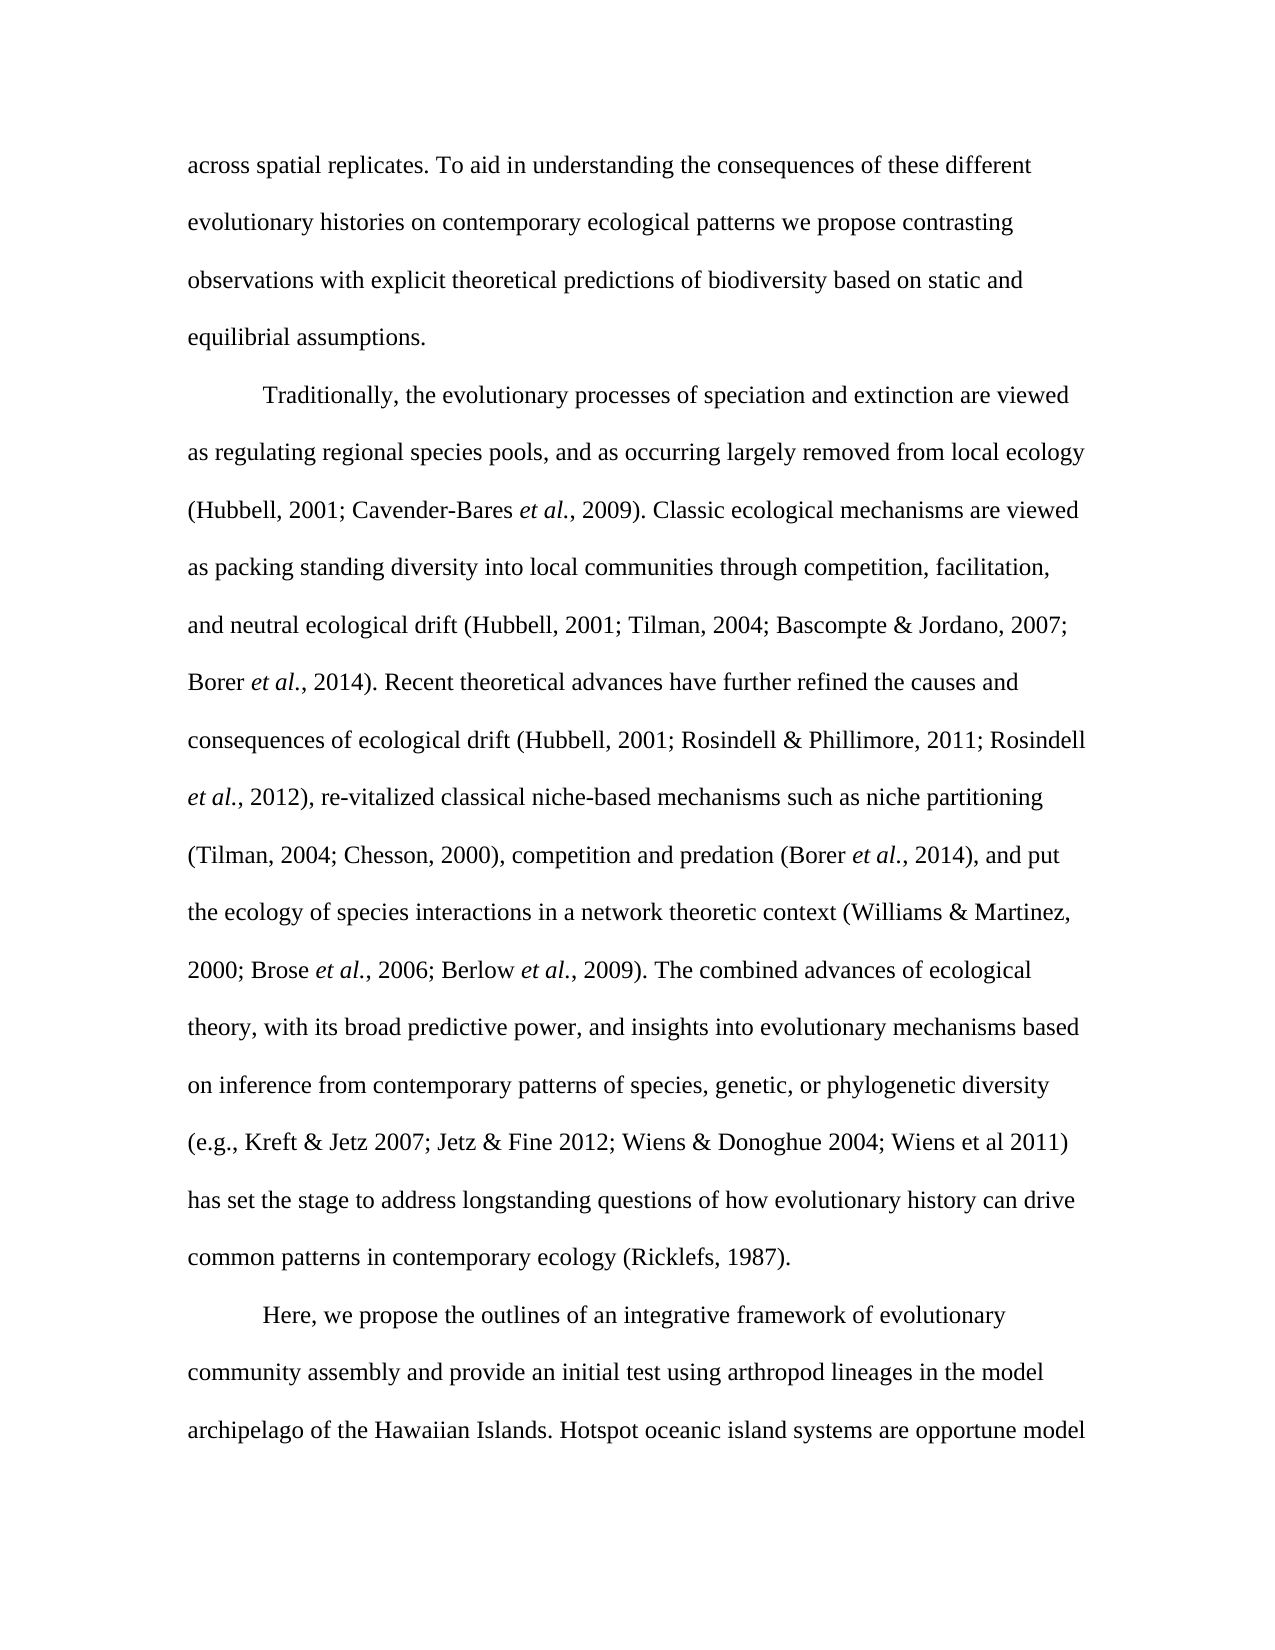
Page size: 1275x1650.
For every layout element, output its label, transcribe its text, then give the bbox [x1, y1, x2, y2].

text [187, 150, 1087, 351]
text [187, 1300, 1087, 1444]
text Traditionally, the evolutionary processes of speciation and extinction are viewed as regulating regional species pools, and as occurring largely removed from local ecology (Hubbell, 2001; Cavender-Bares et al., 2009). Classic ecological mechanisms are viewed as packing standing diversity into local communities through competition, facilitation, and neutral ecological drift (Hubbell, 2001; Tilman, 2004; Bascompte & Jordano, 2007; Borer et al., 2014). Recent theoretical advances have further refined the causes and consequences of ecological drift (Hubbell, 2001; Rosindell & Phillimore, 2011; Rosindell et al., 2012), re-vitalized classical niche-based mechanisms such as niche partitioning (Tilman, 2004; Chesson, 2000), competition and predation (Borer et al., 2014), and put the ecology of species interactions in a network theoretic context (Williams & Martinez, 2000; Brose et al., 2006; Berlow et al., 2009). The combined advances of ecological theory, with its broad predictive power, and insights into evolutionary mechanisms based on inference from contemporary patterns of species, genetic, or phylogenetic diversity (e.g., Kreft & Jetz 2007; Jetz & Fine 2012; Wiens & Donoghue 2004; Wiens et al 2011) has set the stage to address longstanding questions of how evolutionary history can drive common patterns in contemporary ecology (Ricklefs, 1987). [187, 380, 1087, 1271]
